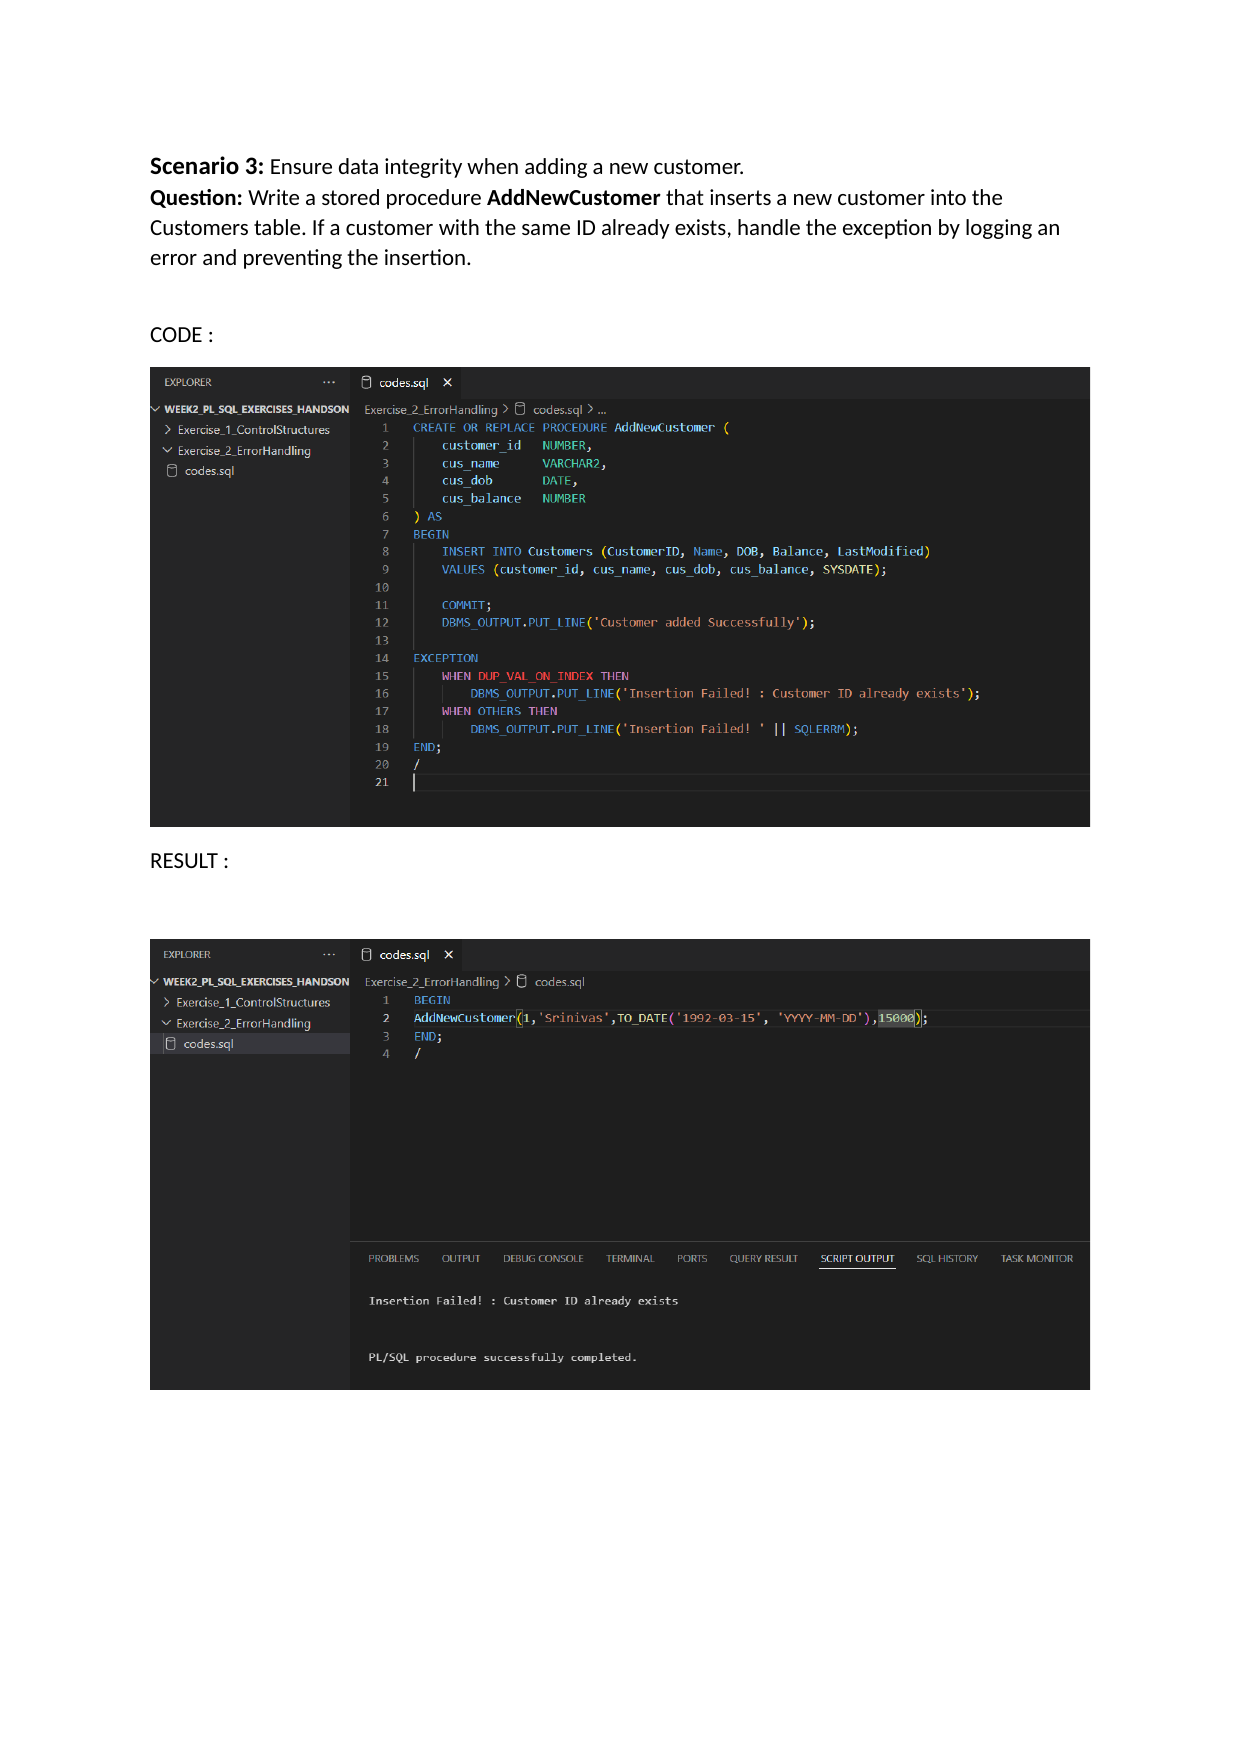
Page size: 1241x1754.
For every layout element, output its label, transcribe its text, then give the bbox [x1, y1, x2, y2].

picture [150, 939, 1091, 1390]
text Question: Write a stored procedure AddNewCustomer that inserts a new customer into the Customers table. If a customer with the same ID already exists, handle the exception by logging an error and preventing the insertion. [150, 183, 1090, 271]
text RESULT : [150, 846, 1090, 874]
picture [150, 367, 1091, 827]
text CODE : [150, 320, 1090, 348]
text Scenario 3: Ensure data integrity when adding a new customer. [150, 150, 1090, 181]
